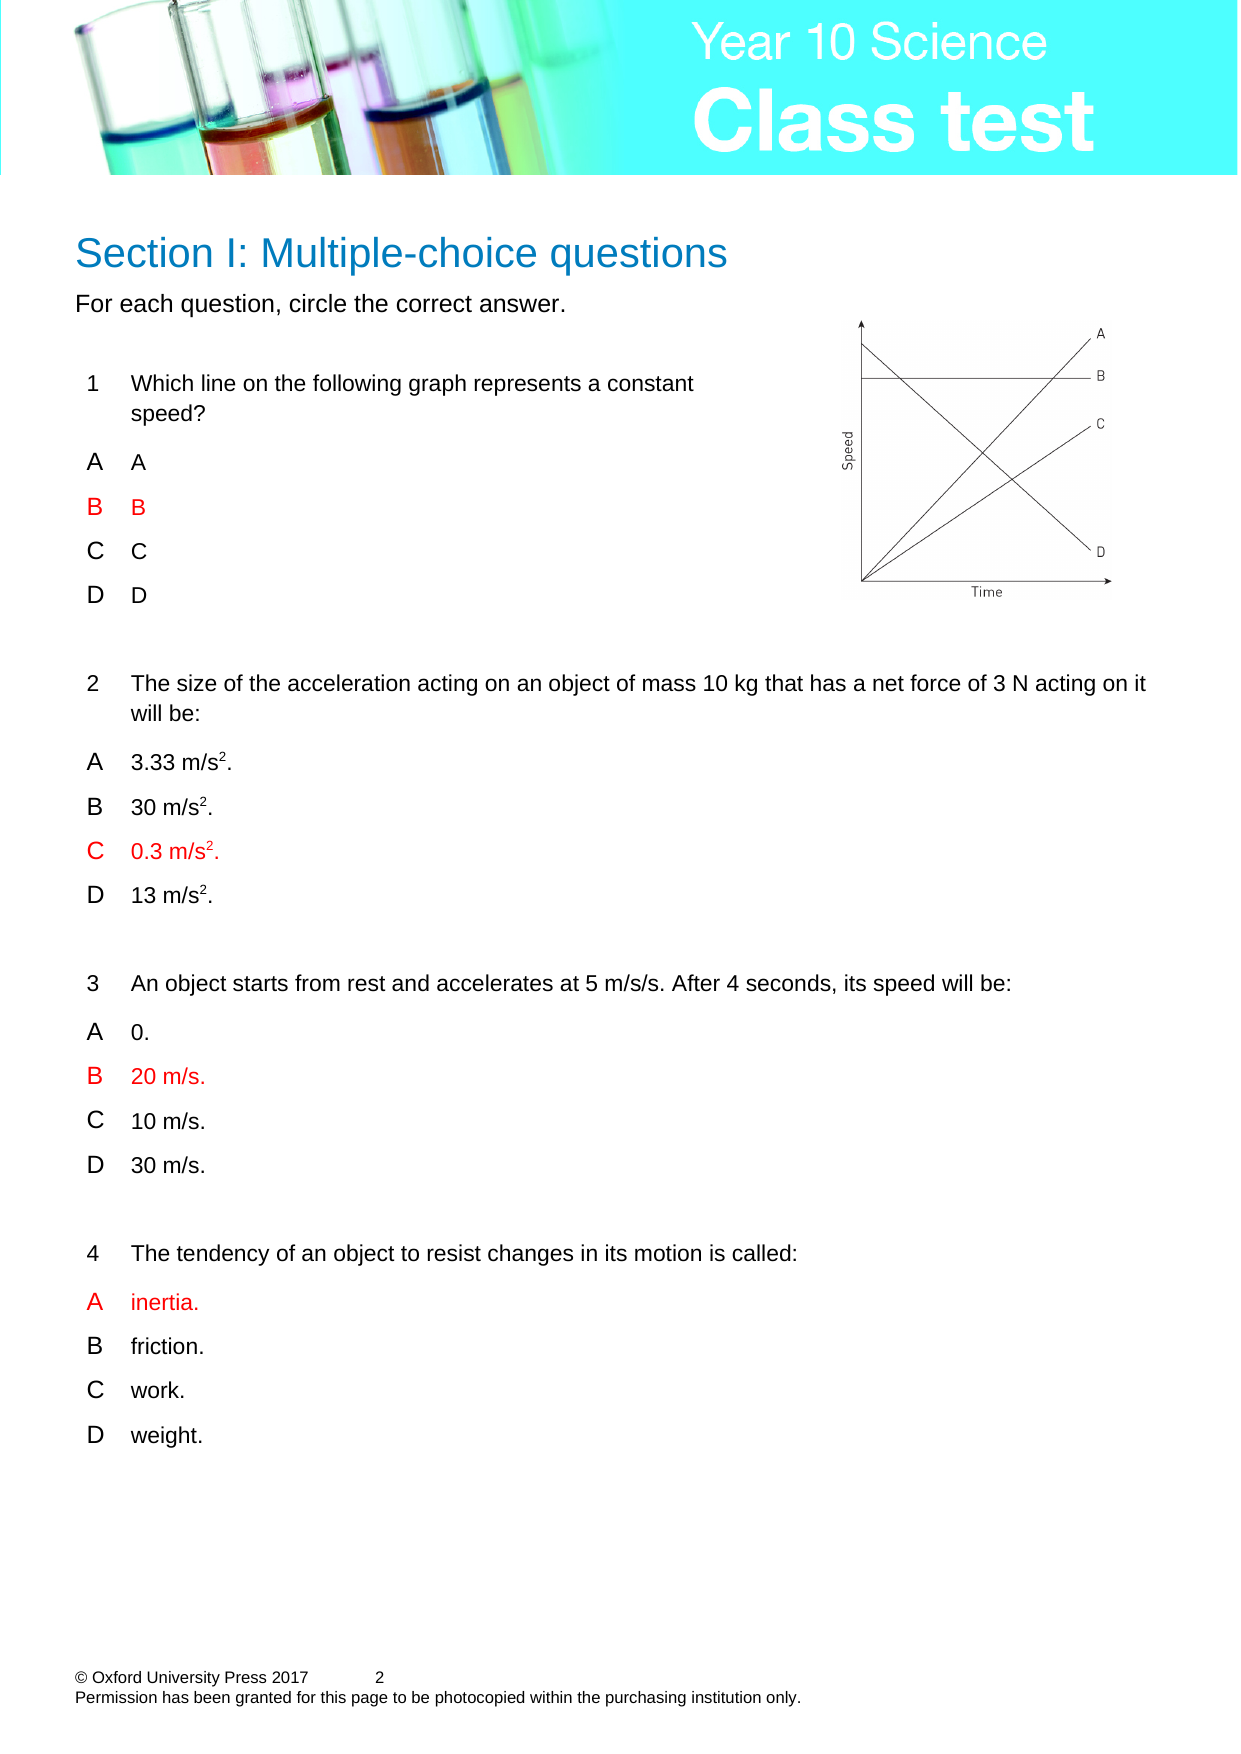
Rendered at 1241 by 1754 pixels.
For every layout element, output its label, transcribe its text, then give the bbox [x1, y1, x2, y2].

table_cell A [75, 743, 119, 787]
table_cell 3 An object starts from rest and accelerates at 5 m/s/s. After 4 seconds, its speed will be: [75, 920, 1169, 1013]
table_cell A [119, 443, 784, 487]
table_cell C [75, 1101, 119, 1146]
table_cell A [75, 1283, 119, 1327]
table_cell C [75, 832, 119, 876]
table_cell C [75, 1371, 119, 1415]
table_cell weight. [119, 1415, 1169, 1460]
table_cell inertia. [119, 1283, 1169, 1327]
table_header 1 Which line on the following graph represents a constant speed? [75, 320, 784, 443]
table_cell A [75, 1013, 119, 1057]
table_cell B [75, 1327, 119, 1371]
text Section I: Multiple-choice questions [75, 228, 1165, 276]
table_cell 2 The size of the acceleration acting on an object of mass 10 kg that has a net force of 3 N acting on it will be: [75, 620, 1169, 743]
table_cell D [75, 576, 119, 620]
table_header [784, 320, 1169, 620]
table_cell D [119, 576, 784, 620]
text For each question, circle the correct answer. [75, 289, 1165, 318]
table_cell 30 m/s. [119, 1146, 1169, 1190]
picture [840, 320, 1112, 600]
table_cell D [75, 876, 119, 920]
table_cell C [75, 532, 119, 576]
table_cell B [75, 487, 119, 532]
table_cell 3.33 m/s2. [119, 743, 1169, 787]
table_cell 0. [119, 1013, 1169, 1057]
table_cell D [75, 1146, 119, 1190]
table_cell C [119, 532, 784, 576]
table_cell 30 m/s2. [119, 787, 1169, 832]
table_cell B [75, 1057, 119, 1101]
table_cell B [75, 787, 119, 832]
table_cell 13 m/s2. [119, 876, 1169, 920]
table_cell friction. [119, 1327, 1169, 1371]
table_cell D [75, 1415, 119, 1460]
table_cell B [119, 487, 784, 532]
table_cell 4 The tendency of an object to resist changes in its motion is called: [75, 1190, 1169, 1283]
table_cell A [75, 443, 119, 487]
table_cell 10 m/s. [119, 1101, 1169, 1146]
table_cell 20 m/s. [119, 1057, 1169, 1101]
picture [0, 0, 1236, 175]
table_cell work. [119, 1371, 1169, 1415]
table_cell 0.3 m/s2. [119, 832, 1169, 876]
